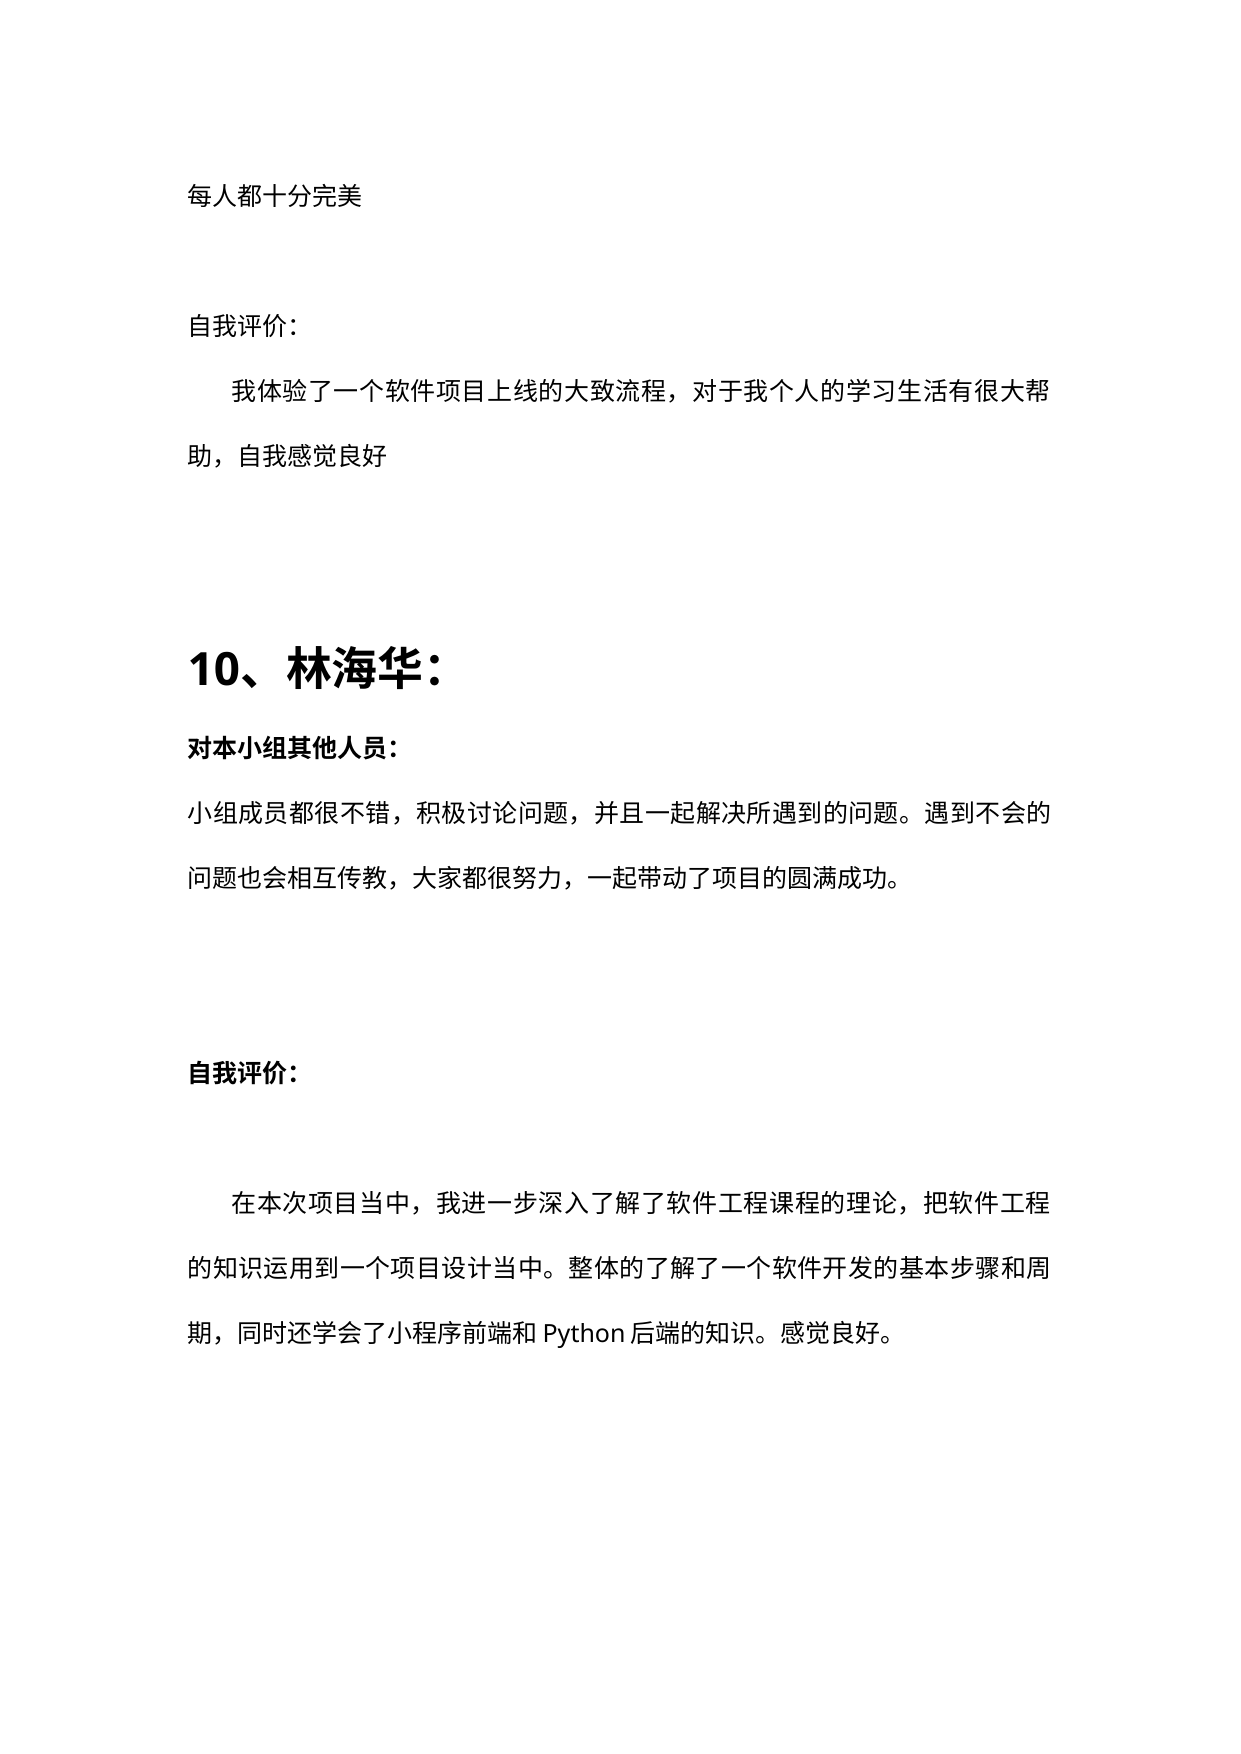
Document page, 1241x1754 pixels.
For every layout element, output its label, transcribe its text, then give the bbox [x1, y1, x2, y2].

text 自我评价： [187, 1039, 1053, 1104]
text 我体验了一个软件项目上线的大致流程，对于我个人的学习生活有很大帮助，自我感觉良好 [187, 357, 1053, 487]
text 在本次项目当中，我进一步深入了解了软件工程课程的理论，把软件工程的知识运用到一个项目设计当中。整体的了解了一个软件开发的基本步骤和周期，同时还学会了小程序前端和Python后端的知识。感觉良好。 [187, 1169, 1053, 1364]
text 自我评价： [187, 292, 1053, 357]
text 小组成员都很不错，积极讨论问题，并且一起解决所遇到的问题。遇到不会的问题也会相互传教，大家都很努力，一起带动了项目的圆满成功。 [187, 779, 1053, 909]
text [187, 162, 1053, 227]
text 10、林海华： [187, 617, 1053, 714]
text 对本小组其他人员： [187, 714, 1053, 779]
